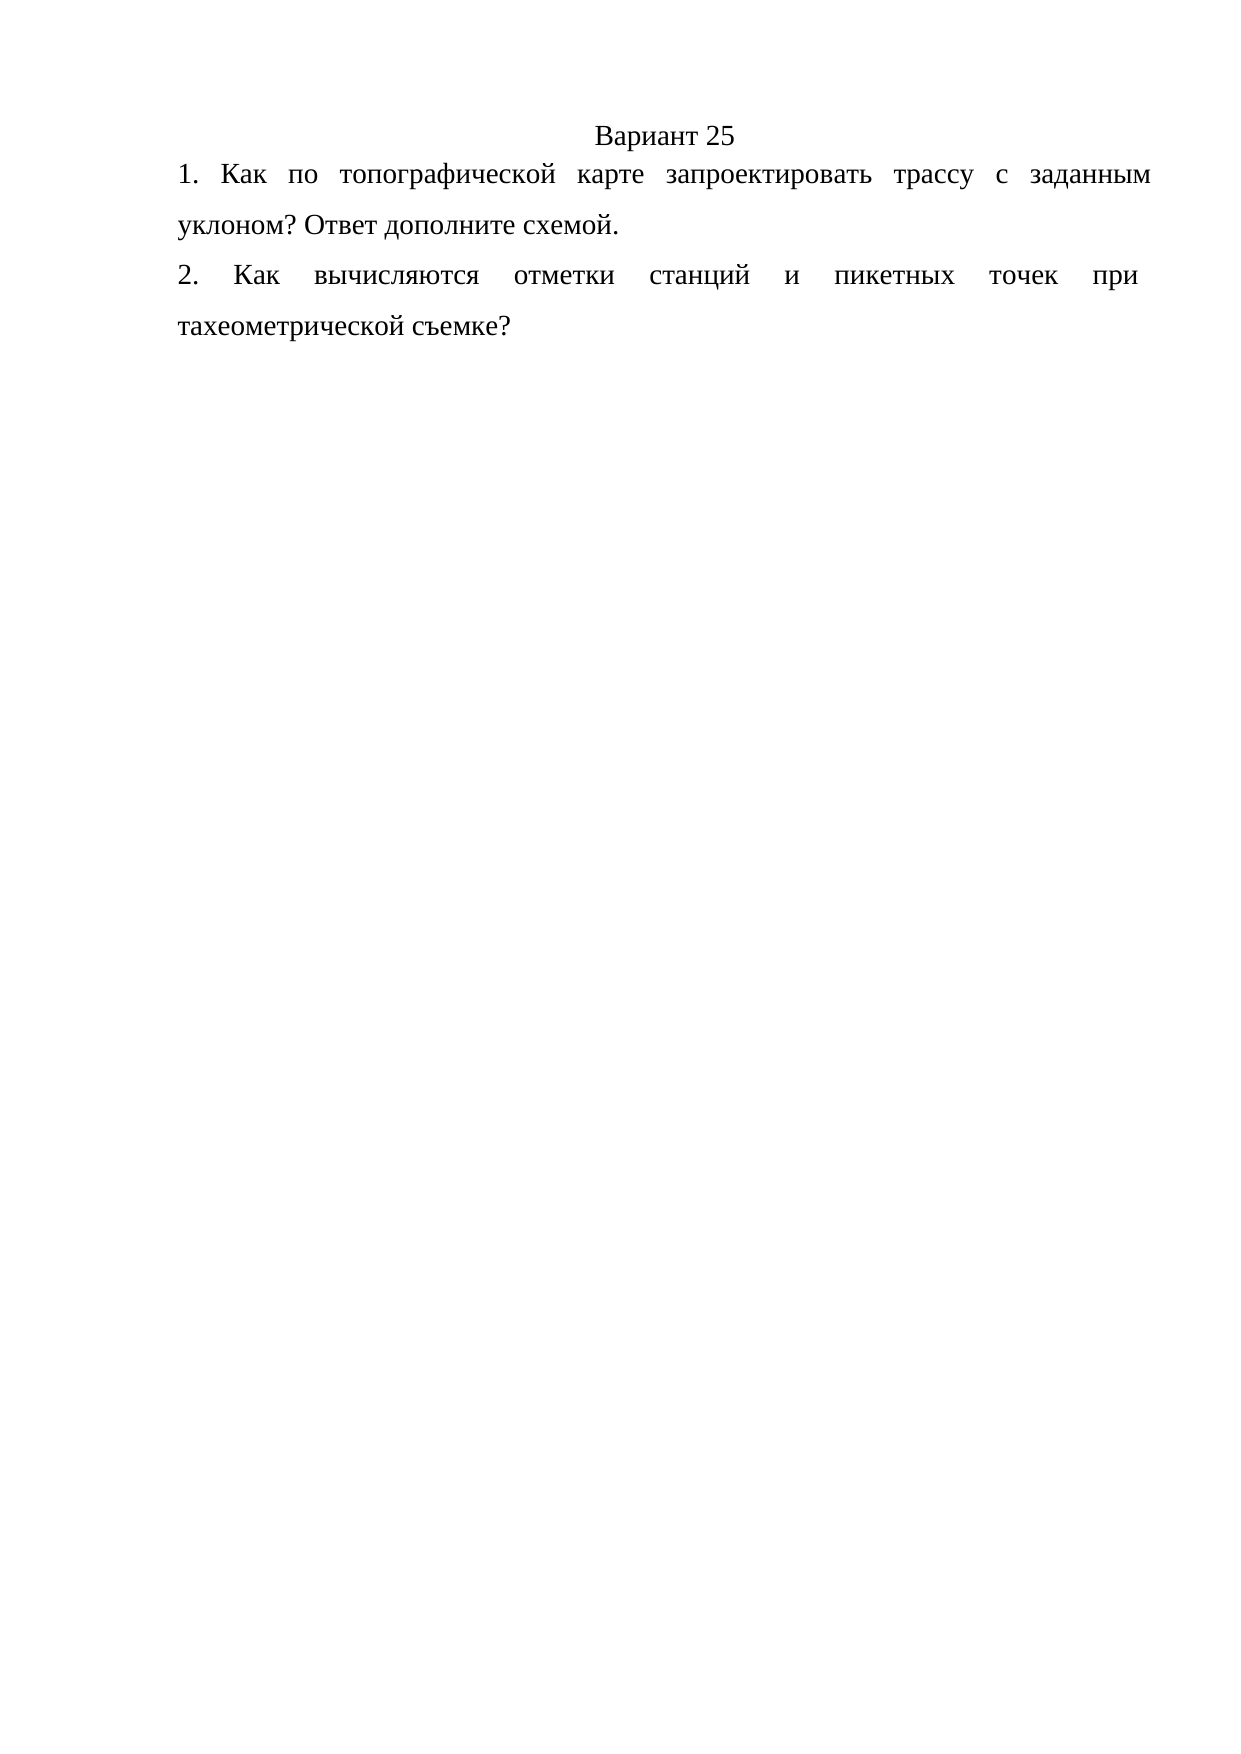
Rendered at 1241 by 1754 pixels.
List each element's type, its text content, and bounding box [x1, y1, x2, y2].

text 2. Как вычисляются отметки станций и пикетных точек при тахеометрической съемке? [177, 257, 1139, 341]
text 1. Как по топографической карте запроектировать трассу с заданным уклоном? Ответ дополните схемой. [177, 157, 1152, 241]
text Вариант 25 [177, 118, 1152, 152]
